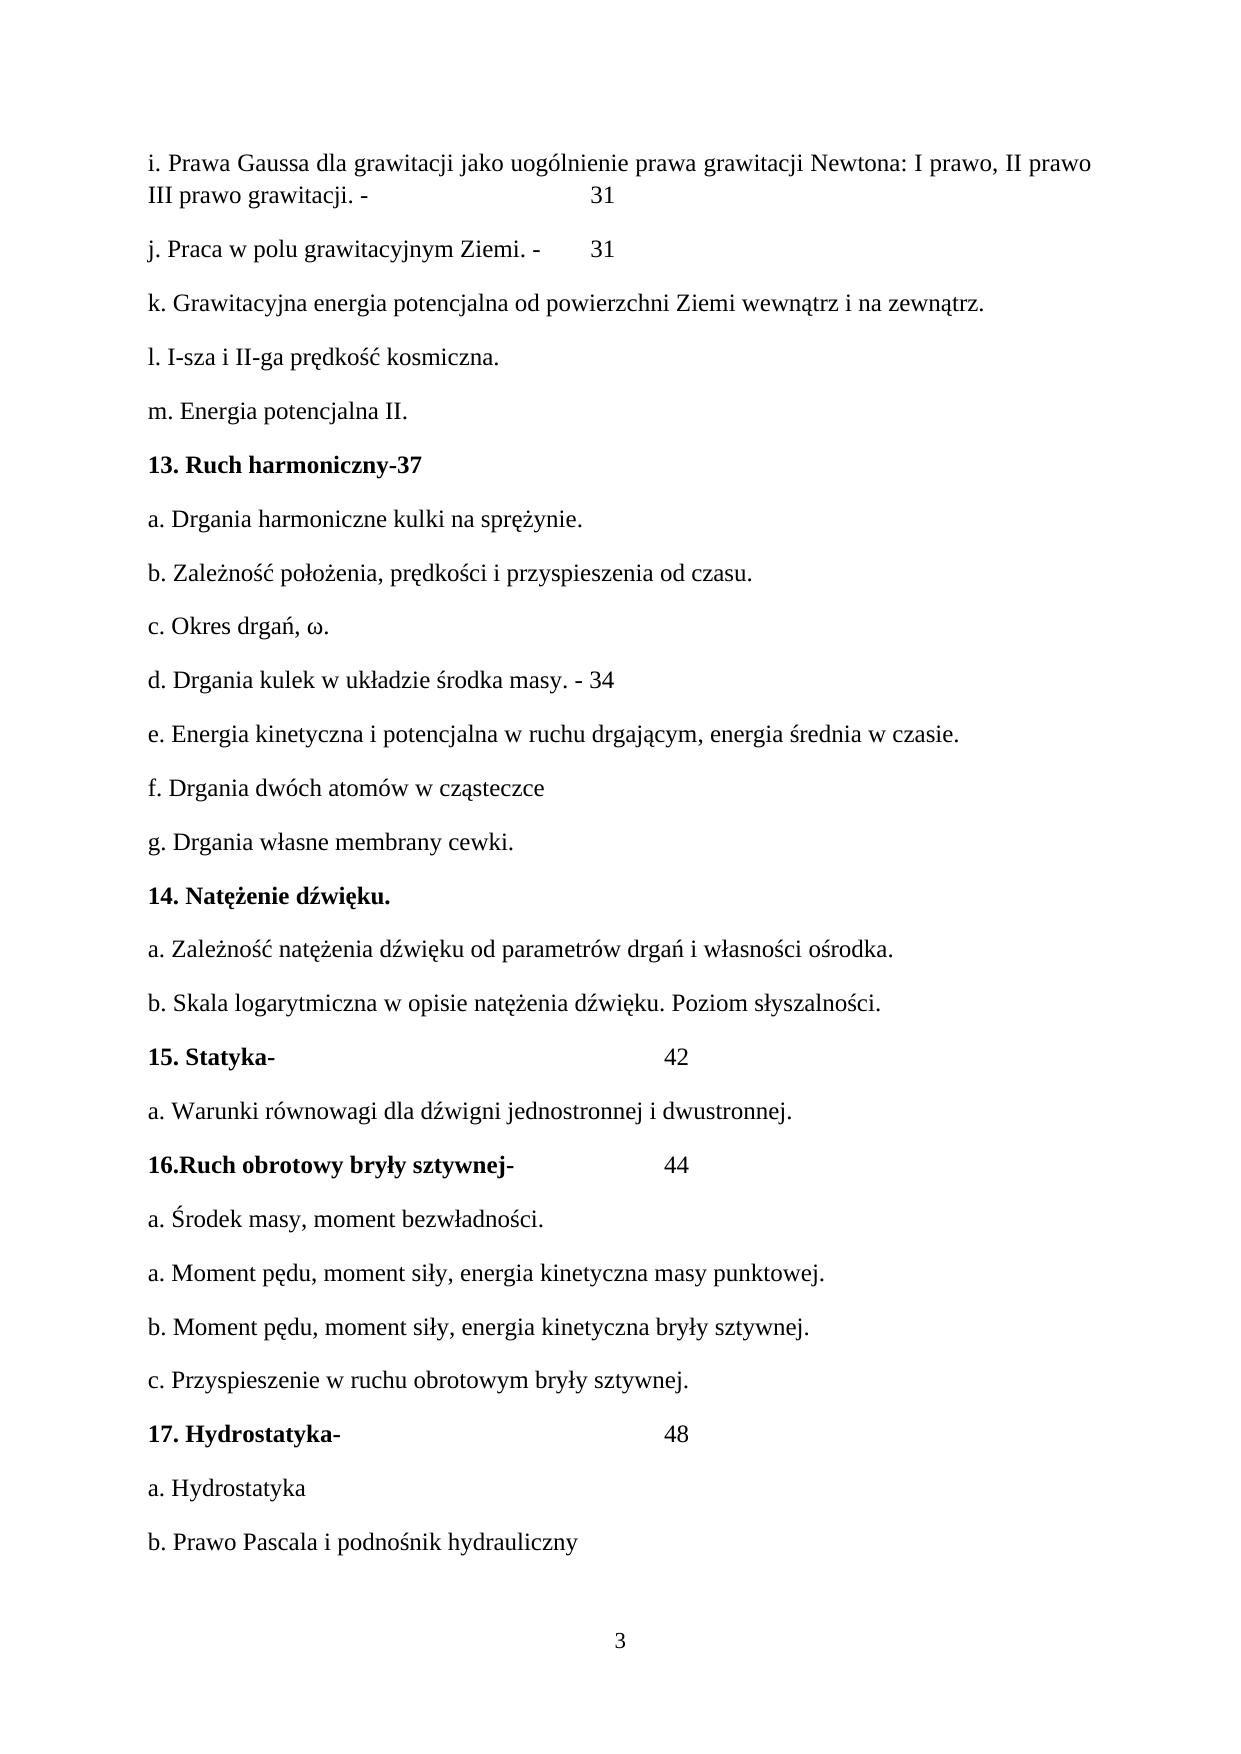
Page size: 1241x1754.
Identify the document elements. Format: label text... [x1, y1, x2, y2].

text g. Drgania własne membrany cewki. [148, 827, 1093, 856]
text e. Energia kinetyczna i potencjalna w ruchu drgającym, energia średnia w czasie. [148, 719, 1093, 748]
text 17. Hydrostatyka- 48 [148, 1419, 1093, 1448]
text b. Skala logarytmiczna w opisie natężenia dźwięku. Poziom słyszalności. [148, 988, 1093, 1017]
text b. Zależność położenia, prędkości i przyspieszenia od czasu. [148, 558, 1093, 586]
text l. I-sza i II-ga prędkość kosmiczna. [148, 342, 1093, 371]
text k. Grawitacyjna energia potencjalna od powierzchni Ziemi wewnątrz i na zewnątrz. [148, 288, 1093, 317]
text a. Hydrostatyka [148, 1473, 1093, 1502]
text b. Moment pędu, moment siły, energia kinetyczna bryły sztywnej. [148, 1312, 1093, 1340]
text c. Przyspieszenie w ruchu obrotowym bryły sztywnej. [148, 1365, 1093, 1394]
text b. Prawo Pascala i podnośnik hydrauliczny [148, 1527, 1093, 1556]
text j. Praca w polu grawitacyjnym Ziemi. - 31 [148, 234, 1093, 263]
text 15. Statyka- 42 [148, 1042, 1093, 1071]
text m. Energia potencjalna II. [148, 396, 1093, 425]
text a. Zależność natężenia dźwięku od parametrów drgań i własności ośrodka. [148, 934, 1093, 963]
text 13. Ruch harmoniczny-37 [148, 450, 1093, 479]
text a. Drgania harmoniczne kulki na sprężynie. [148, 504, 1093, 532]
text c. Okres drgań, ω. [148, 611, 1093, 640]
text a. Środek masy, moment bezwładności. [148, 1204, 1093, 1233]
text d. Drgania kulek w układzie środka masy. - 34 [148, 665, 1093, 694]
text 14. Natężenie dźwięku. [148, 881, 1093, 909]
text a. Moment pędu, moment siły, energia kinetyczna masy punktowej. [148, 1258, 1093, 1286]
text i. Prawa Gaussa dla grawitacji jako uogólnienie prawa grawitacji Newtona: I prawo, II prawo III prawo grawitacji. - 31 [148, 148, 1093, 209]
text a. Warunki równowagi dla dźwigni jednostronnej i dwustronnej. [148, 1096, 1093, 1125]
text f. Drgania dwóch atomów w cząsteczce [148, 773, 1093, 802]
text 16.Ruch obrotowy bryły sztywnej- 44 [148, 1150, 1093, 1179]
